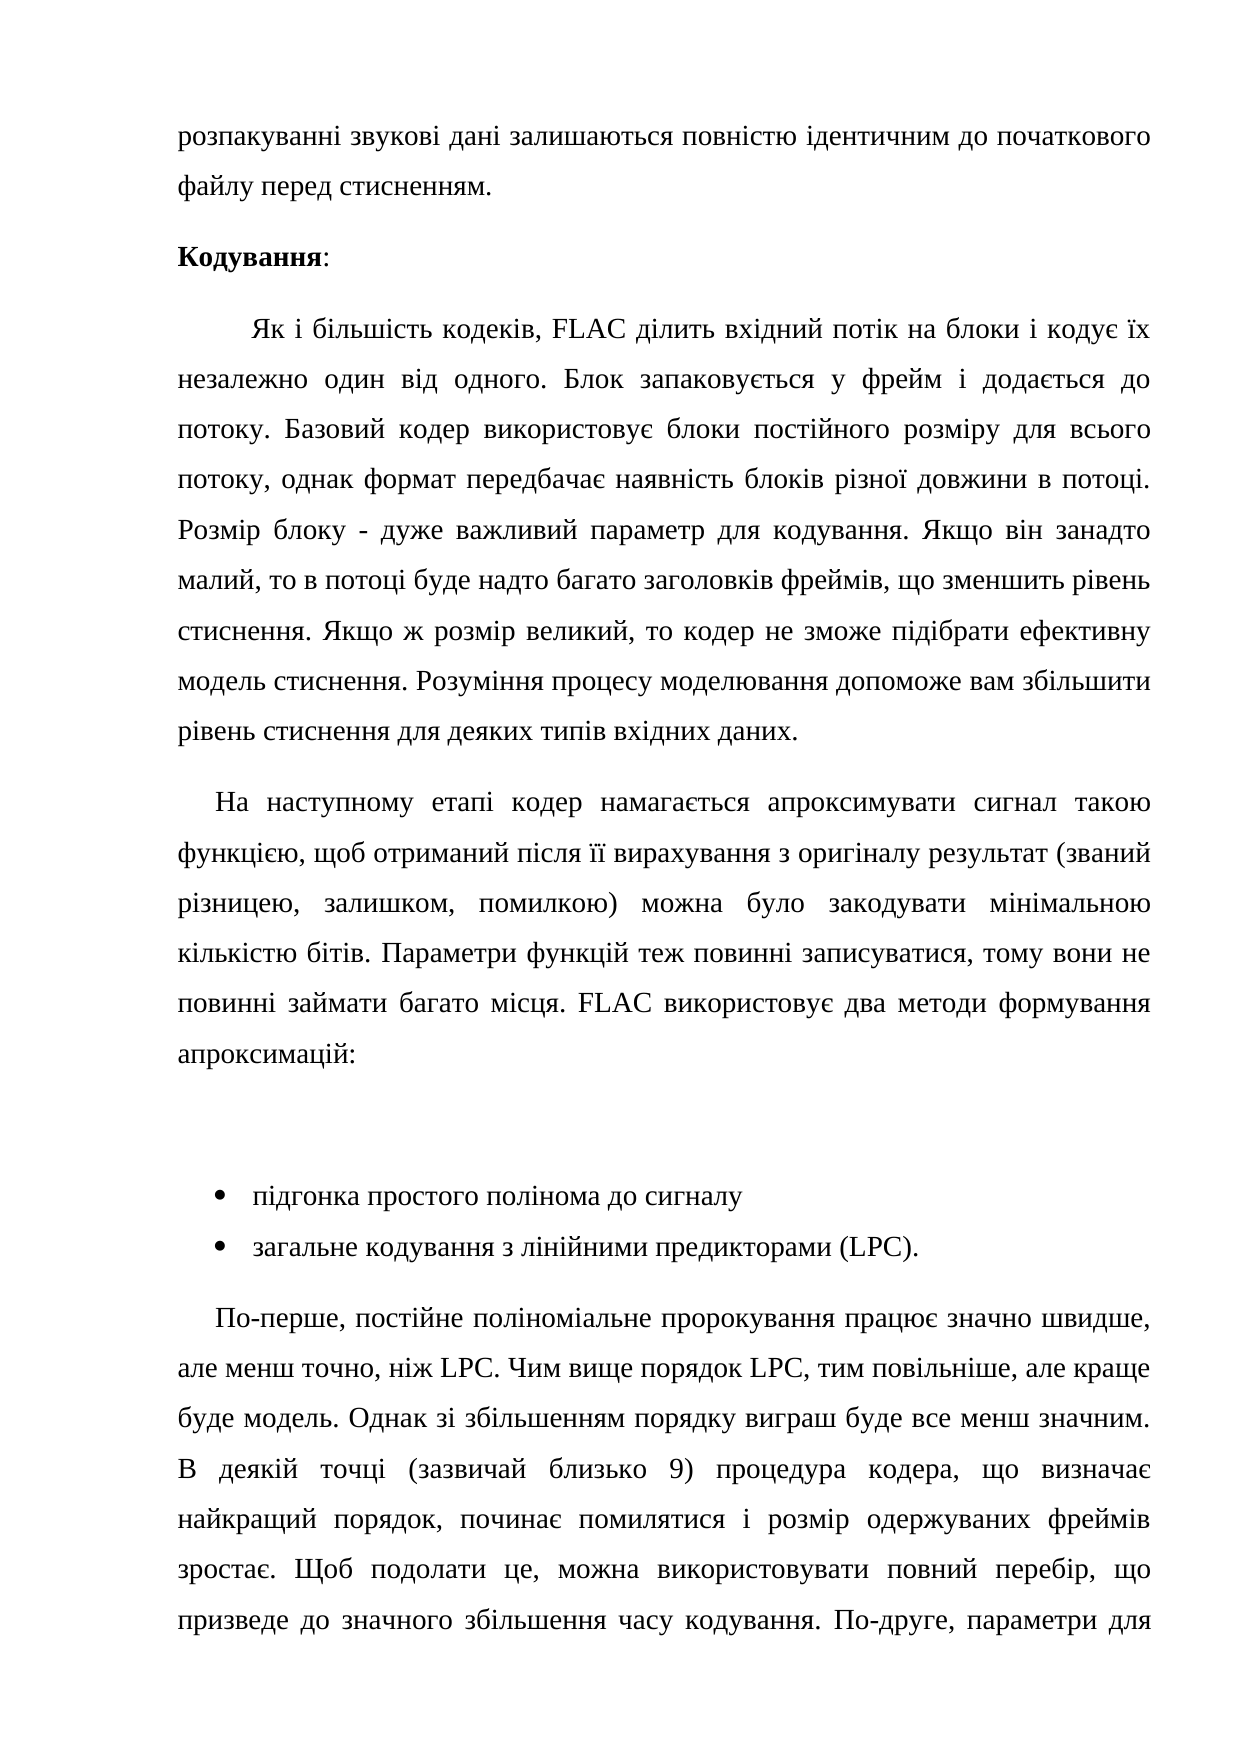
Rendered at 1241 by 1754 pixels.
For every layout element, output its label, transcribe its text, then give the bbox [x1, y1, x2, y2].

text Як і більшість кодеків, FLAC ділить вхідний потік на блоки і кодує їх незалежно один від одного. Блок запаковується у фрейм і додається до потоку. Базовий кодер використовує блоки постійного розміру для всього потоку, однак формат передбачає наявність блоків різної довжини в потоці. Розмір блоку - дуже важливий параметр для кодування. Якщо він занадто малий, то в потоці буде надто багато заголовків фреймів, що зменшить рівень стиснення. Якщо ж розмір великий, то кодер не зможе підібрати ефективну модель стиснення. Розуміння процесу моделювання допоможе вам збільшити рівень стиснення для деяких типів вхідних даних. [177, 311, 1152, 747]
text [177, 118, 1152, 202]
list загальне кодування з лінійними предикторами (LPC). [215, 1229, 1152, 1262]
text На наступному етапі кодер намагається апроксимувати сигнал такою функцією, щоб отриманий після її вирахування з оригіналу результат (званий різницею, залишком, помилкою) можна було закодувати мінімальною кількістю бітів. Параметри функцій теж повинні записуватися, тому вони не повинні займати багато місця. FLAC використовує два методи формування апроксимацій: [177, 784, 1152, 1069]
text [177, 1300, 1152, 1635]
list підгонка простого полінома до сигналу [215, 1178, 1152, 1212]
text Кодування: [177, 239, 1152, 273]
